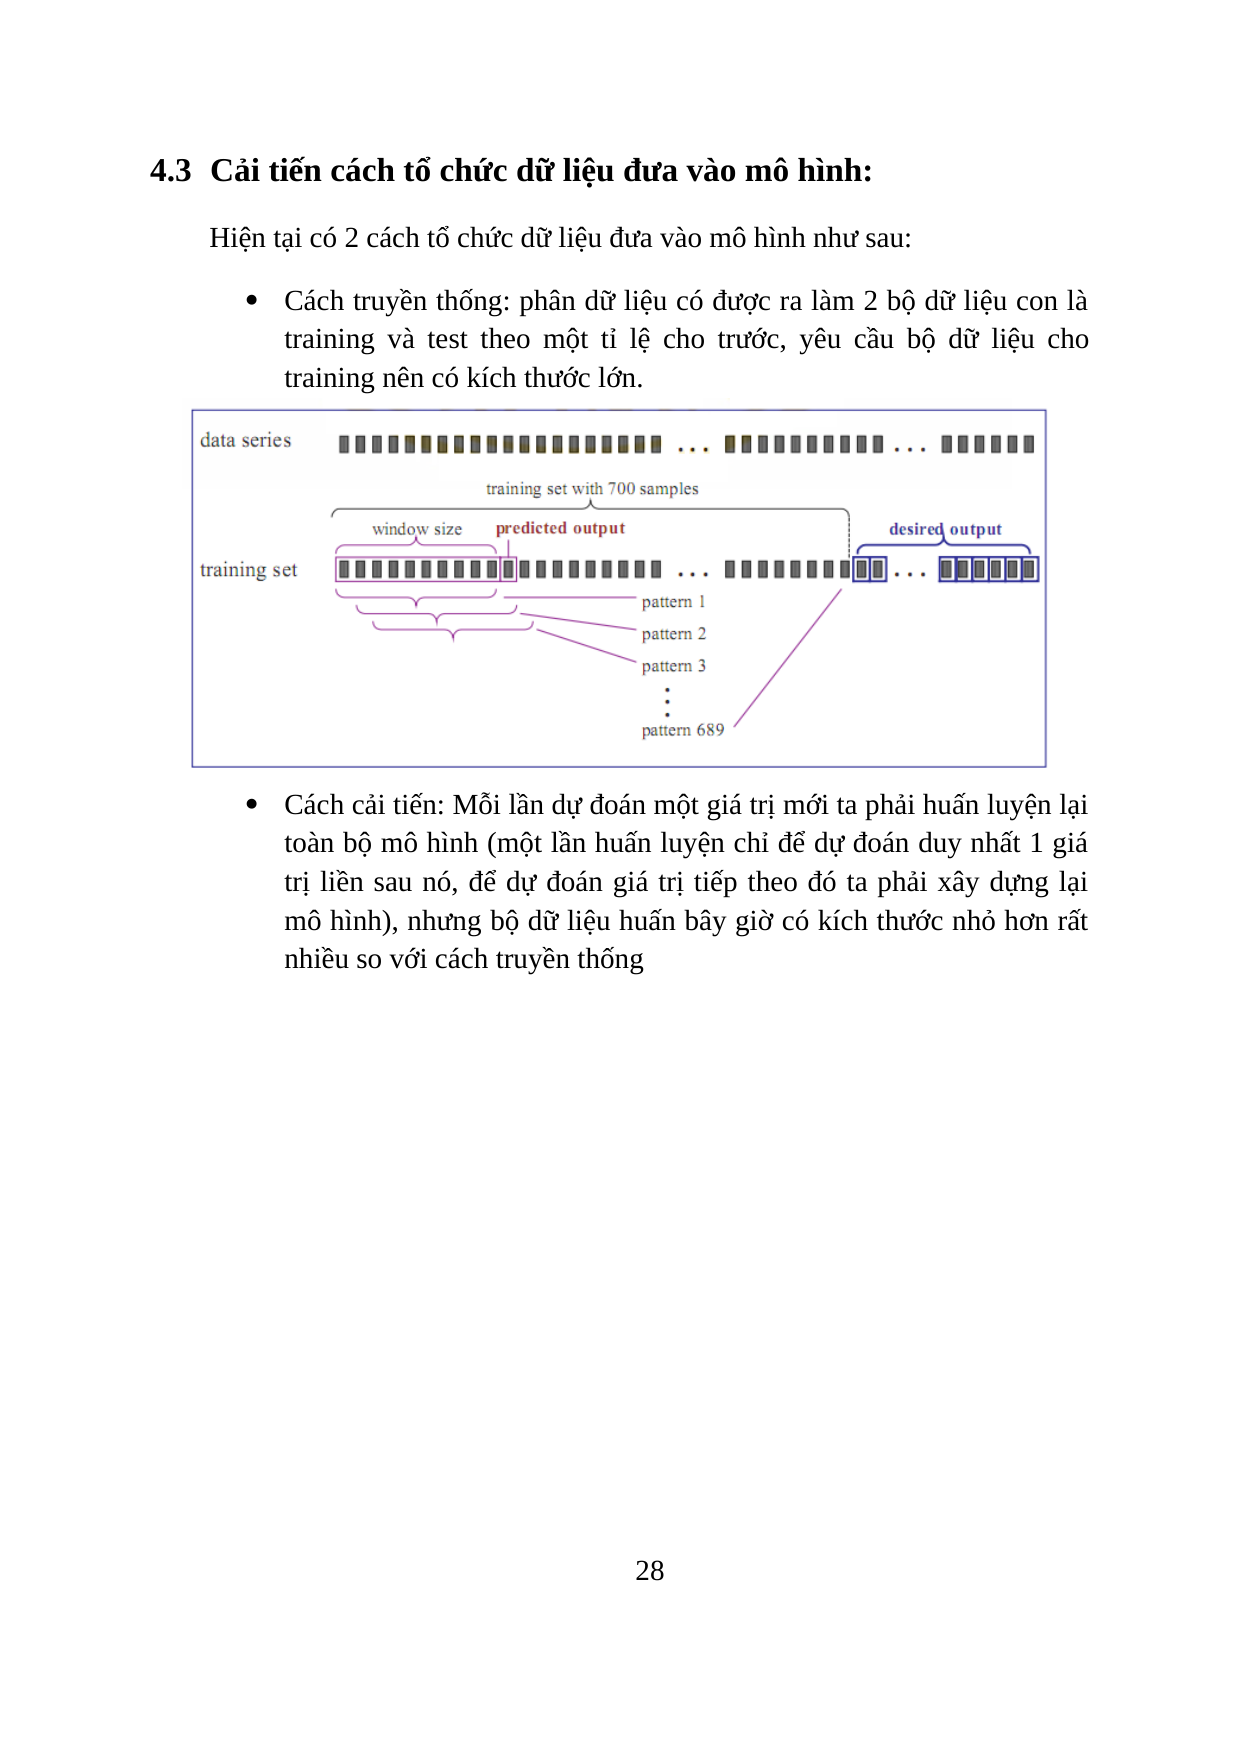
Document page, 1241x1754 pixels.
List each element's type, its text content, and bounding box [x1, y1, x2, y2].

picture [181, 398, 1059, 782]
text Hiện tại có 2 cách tổ chức dữ liệu đưa vào mô hình như sau: [150, 220, 1090, 254]
list Cách truyền thống: phân dữ liệu có được ra làm 2 bộ dữ liệu con là training và test theo một tỉ lệ cho trước, yêu cầu bộ dữ liệu cho training nên có kích thước lớn. [247, 283, 1090, 394]
subtitle Cải tiến cách tổ chức dữ liệu đưa vào mô hình: [150, 150, 1090, 188]
list Cách cải tiến: Mỗi lần dự đoán một giá trị mới ta phải huấn luyện lại toàn bộ mô hình (một lần huấn luyện chỉ để dự đoán duy nhất 1 giá trị liền sau nó, để dự đoán giá trị tiếp theo đó ta phải xây dựng lại mô hình), nhưng bộ dữ liệu huấn bây giờ có kích thước nhỏ hơn rất nhiều so với cách truyền thống [247, 787, 1090, 975]
